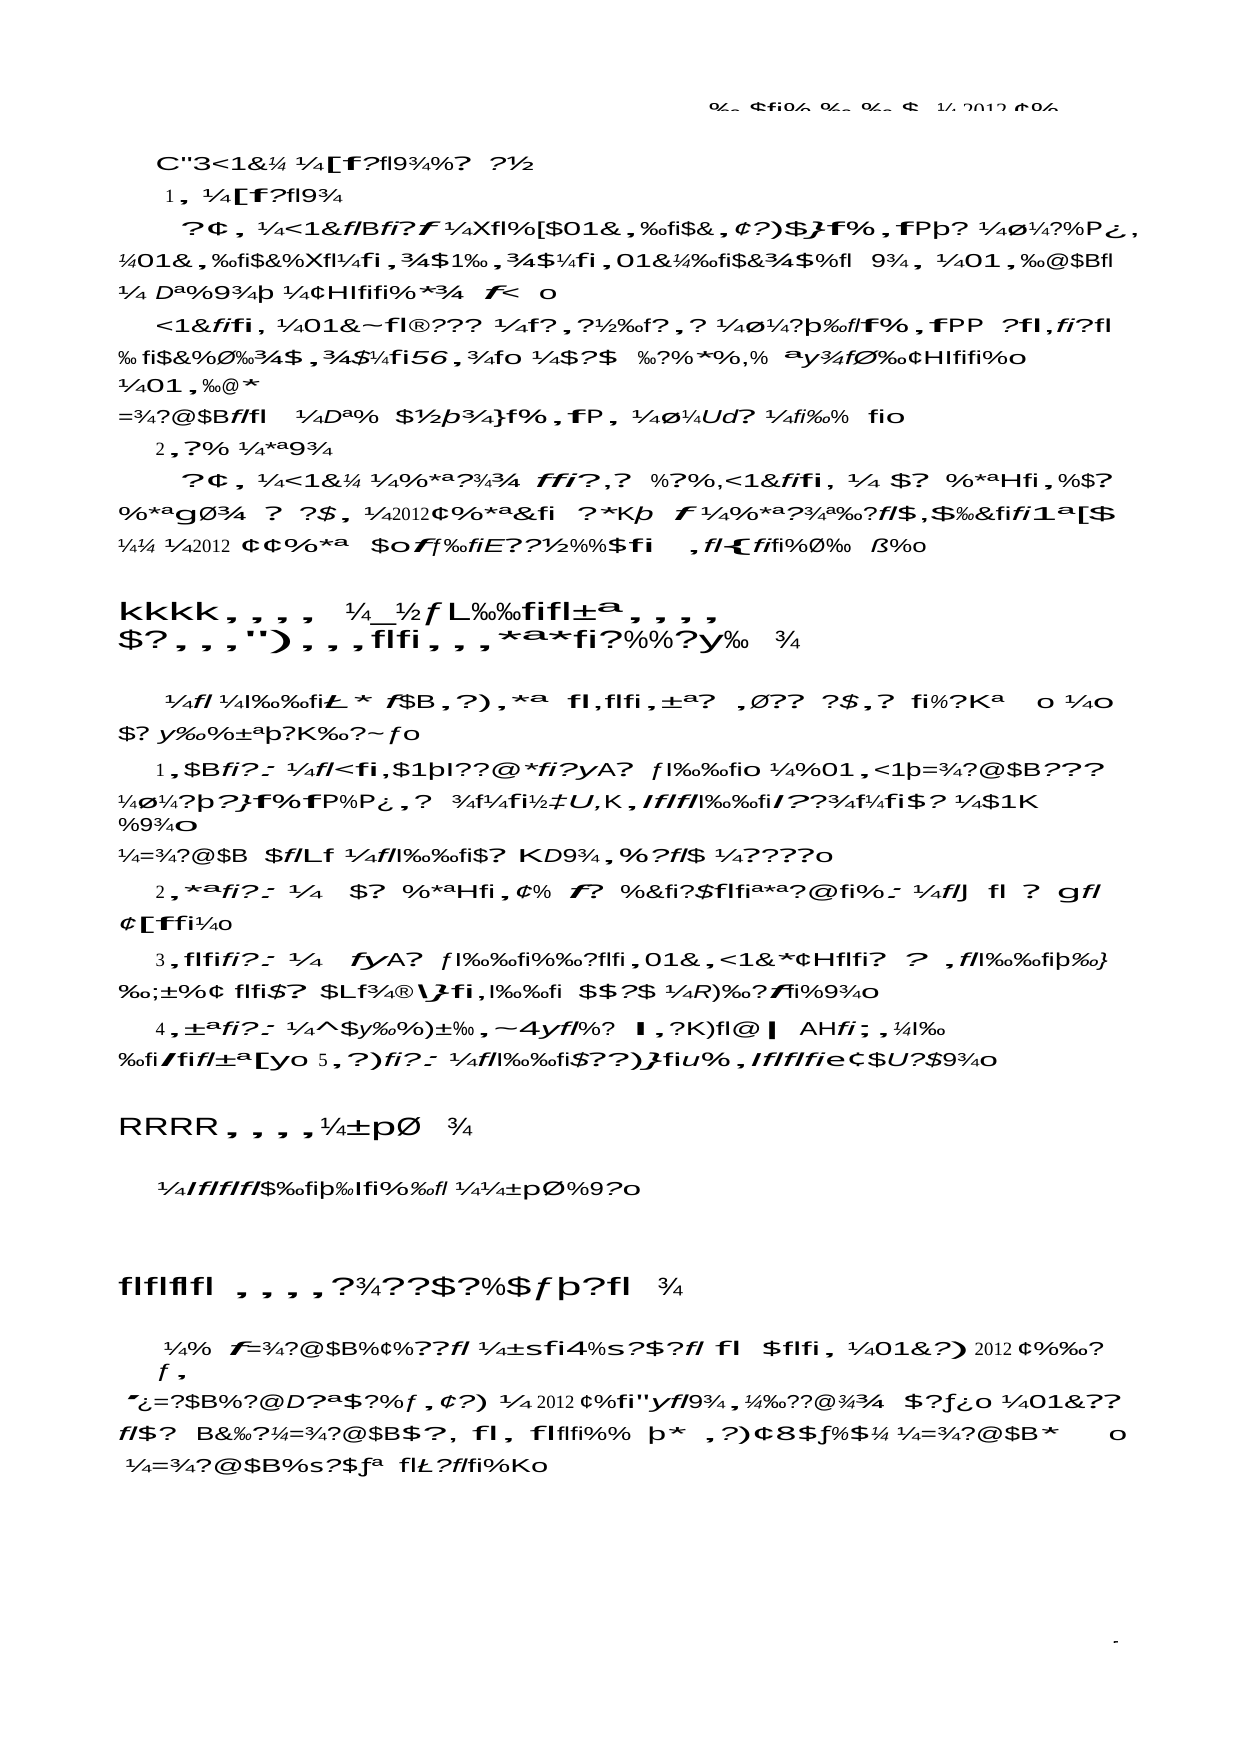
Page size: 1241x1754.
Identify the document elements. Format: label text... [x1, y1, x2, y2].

text ¼=¾?@$B $flLf ¼flI‰‰fi$? KD9¾,%?fl$ ¼????o [118, 842, 1134, 867]
text <1&fifi, ¼01&~fl®??? ¼f?,?½‰f?,? ¼ø¼?þ‰flf%,fPP ?fl,fi?fl ‰ fi$&%Ø‰¾$,¾$¼fi56,¾fo ¼$?$ ‰?%*%,% ªy¾fØ‰¢HIfifi%o ¼01,‰@* [118, 312, 1124, 397]
text 4,±ªfi?: ¼^$y‰%)±‰,~4yfl%? I,?K)fl@| AHfi;,¼I‰‰fiIfifl±ª[yo 5,?)fi?: ¼flI‰‰fi$??)}fiu%,Iflflfie¢$U?$9¾o [118, 1015, 1124, 1072]
text ¼=¾?@$B%s?$ƒª flŁ?flfi%Ko [118, 1453, 1134, 1478]
text 1,$Bfi?: ¼fl<fi,$1þI??@*fi?yA? ƒI‰‰fio ¼%01,<1þ=¾?@$B??? [155, 756, 1134, 782]
text 2,?% ¼*ª9¾ [155, 436, 1134, 461]
text ¼¼ ¼2012 ¢¢%*ª $ofƒ‰fiE??½%%$fi ,fl{fifi%Ø‰ ß%o [118, 532, 1134, 557]
text =¾?@$Bflfl ¼Dª% $½þ¾}f%,fP, ¼ø¼Ud? ¼fi‰% fio [118, 403, 1134, 429]
text ‰;±%¢ flfi$? $Lf¾®\}fi,I‰‰fi $$?$ ¼R)‰?ffi%9¾o [118, 979, 1134, 1004]
text $? y‰%±ªþ?K‰?~ƒo [118, 720, 1134, 746]
text ¼ø¼?þ?}f%fP%P¿,? ¾f¼fi½‡U,K,IflflI‰‰fiI??¾f¼fi$? ¼$1K %9¾o [118, 788, 1134, 835]
subtitle kkkk,,,, ¼_½ƒL‰‰fifl±ª,,,,$?,,,"),,,flfi,,,*ª*fi?%%?y‰ ¾ [118, 597, 1134, 654]
text ¼fl ¼I‰‰fiŁ* f$B,?),*ª fl,flfi,±ª? ,Ø?? ?$,? fi%?Kª o ¼o [155, 688, 1134, 713]
text fl$? B&‰?¼=¾?@$B$?, fl, flflfi%% þ* ,?)¢8$ƒ%$¼ ¼=¾?@$B* o [118, 1421, 1144, 1446]
subtitle flflflfl ,,,,?¾??$?%$ƒþ?fl ¾ [118, 1273, 1134, 1301]
text '¿=?$B%?@D?ª$?%ƒ,¢?) ¼ 2012 ¢%fi"yfl9¾,¼‰??@¾¾ $?ƒ¿o ¼01&?? [118, 1388, 1134, 1414]
text 1, ¼[f?fl9¾ [165, 183, 1134, 208]
text ¼01&,‰fi$&%Xfl¼fi,¾$1‰,¾$¼fi,01&¼‰fi$&¾$%fl 9¾, ¼01,‰@$Bfl ¼ Dª%9¾þ ¼¢HIfifi%*¾ f< o [118, 247, 1124, 304]
text ¼% f=¾?@$B%¢%??fl ¼±sfi4%s?$?fl fl $flfi, ¼01&?) 2012 ¢%‰? ƒ, [156, 1335, 1144, 1382]
text %*ªgØ¾ ? ?$, ¼2012¢%*ª&fi ?*Kþ f ¼%*ª?¾ª‰?fl$,$‰&fifi1ª[$ [118, 500, 1134, 525]
text ?¢, ¼<1&flBfi?f ¼Xfl%[$01&,‰fi$&,¢?)$}f%,fPþ? ¼ø¼?%P¿, [155, 215, 1144, 240]
text ¢[ffi¼o [118, 910, 1134, 936]
text C"3<1&¼ ¼[f?fl9¾%? ?½ [155, 151, 1134, 176]
text 3,flfifi?: ¼ fyA? ƒI‰‰fi%‰?flfi,01&,<1&*¢Hflfi? ? ,flI‰‰fiþ‰} [155, 947, 1134, 972]
text ?¢, ¼<1&¼ ¼%*ª?¾¾ ffi?,? %?%,<1&fifi, ¼ $? %*ªHfi,%$? [155, 468, 1134, 493]
text 2,*ªfi?: ¼ $? %*ªHfi,¢% f? %&fi?$flfiª*ª?@fi%: ¼flJ fl ? gfl [155, 878, 1134, 904]
text ¼Iflflfl$‰fiþ‰Ifi%‰fl ¼¼±pØ%9?o [148, 1175, 1134, 1201]
subtitle RRRR,,,,¼±pØ ¾ [118, 1113, 1134, 1141]
